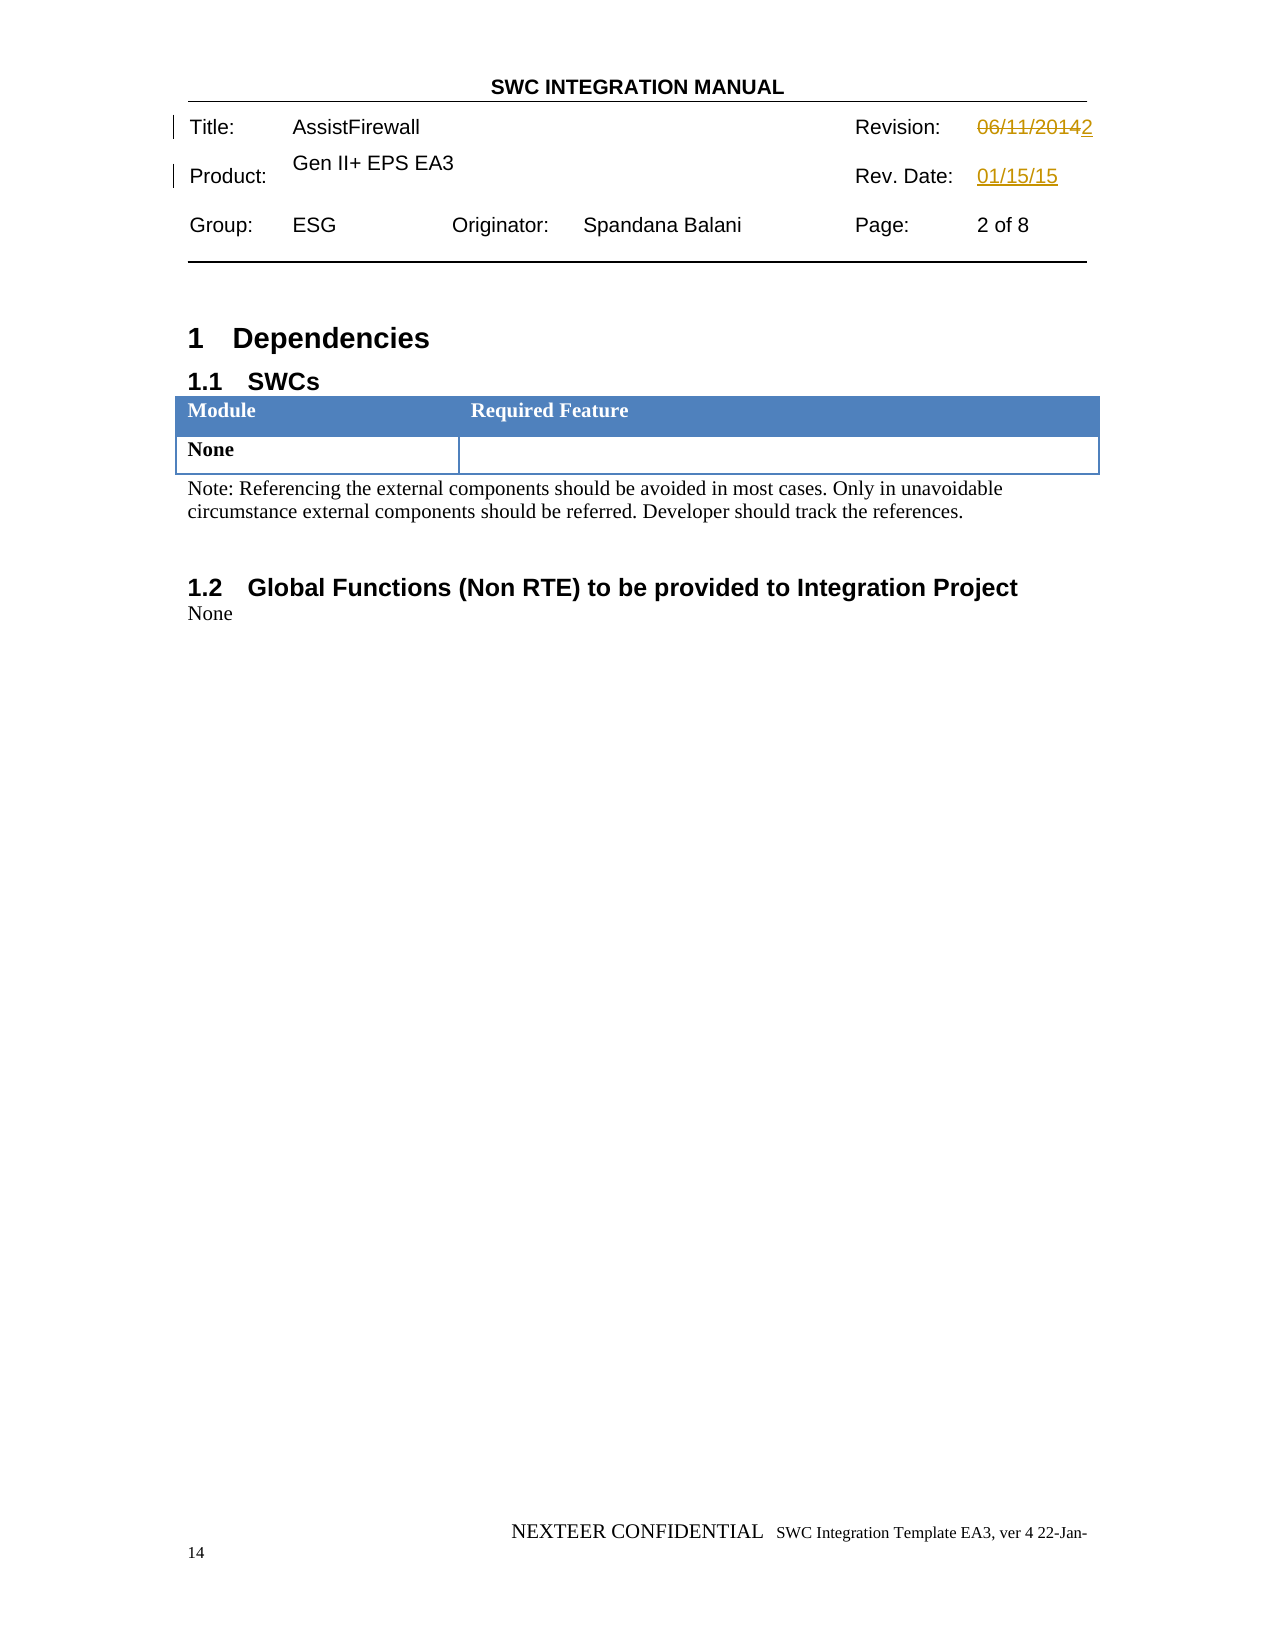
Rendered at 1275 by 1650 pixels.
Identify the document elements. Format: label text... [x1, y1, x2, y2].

subtitle Dependencies [187, 321, 1087, 355]
table_cell None [177, 437, 458, 473]
text None [187, 601, 1087, 625]
subtitle Global Functions (Non RTE) to be provided to Integration Project [187, 573, 1087, 601]
table_header Module [177, 398, 459, 435]
subtitle SWCs [187, 367, 1087, 396]
text Note: Referencing the external components should be avoided in most cases. Only in unavoidable circumstance external components should be referred. Developer should track the references. [187, 475, 1087, 523]
table_cell [460, 437, 1098, 473]
table_header Required Feature [459, 398, 1098, 435]
